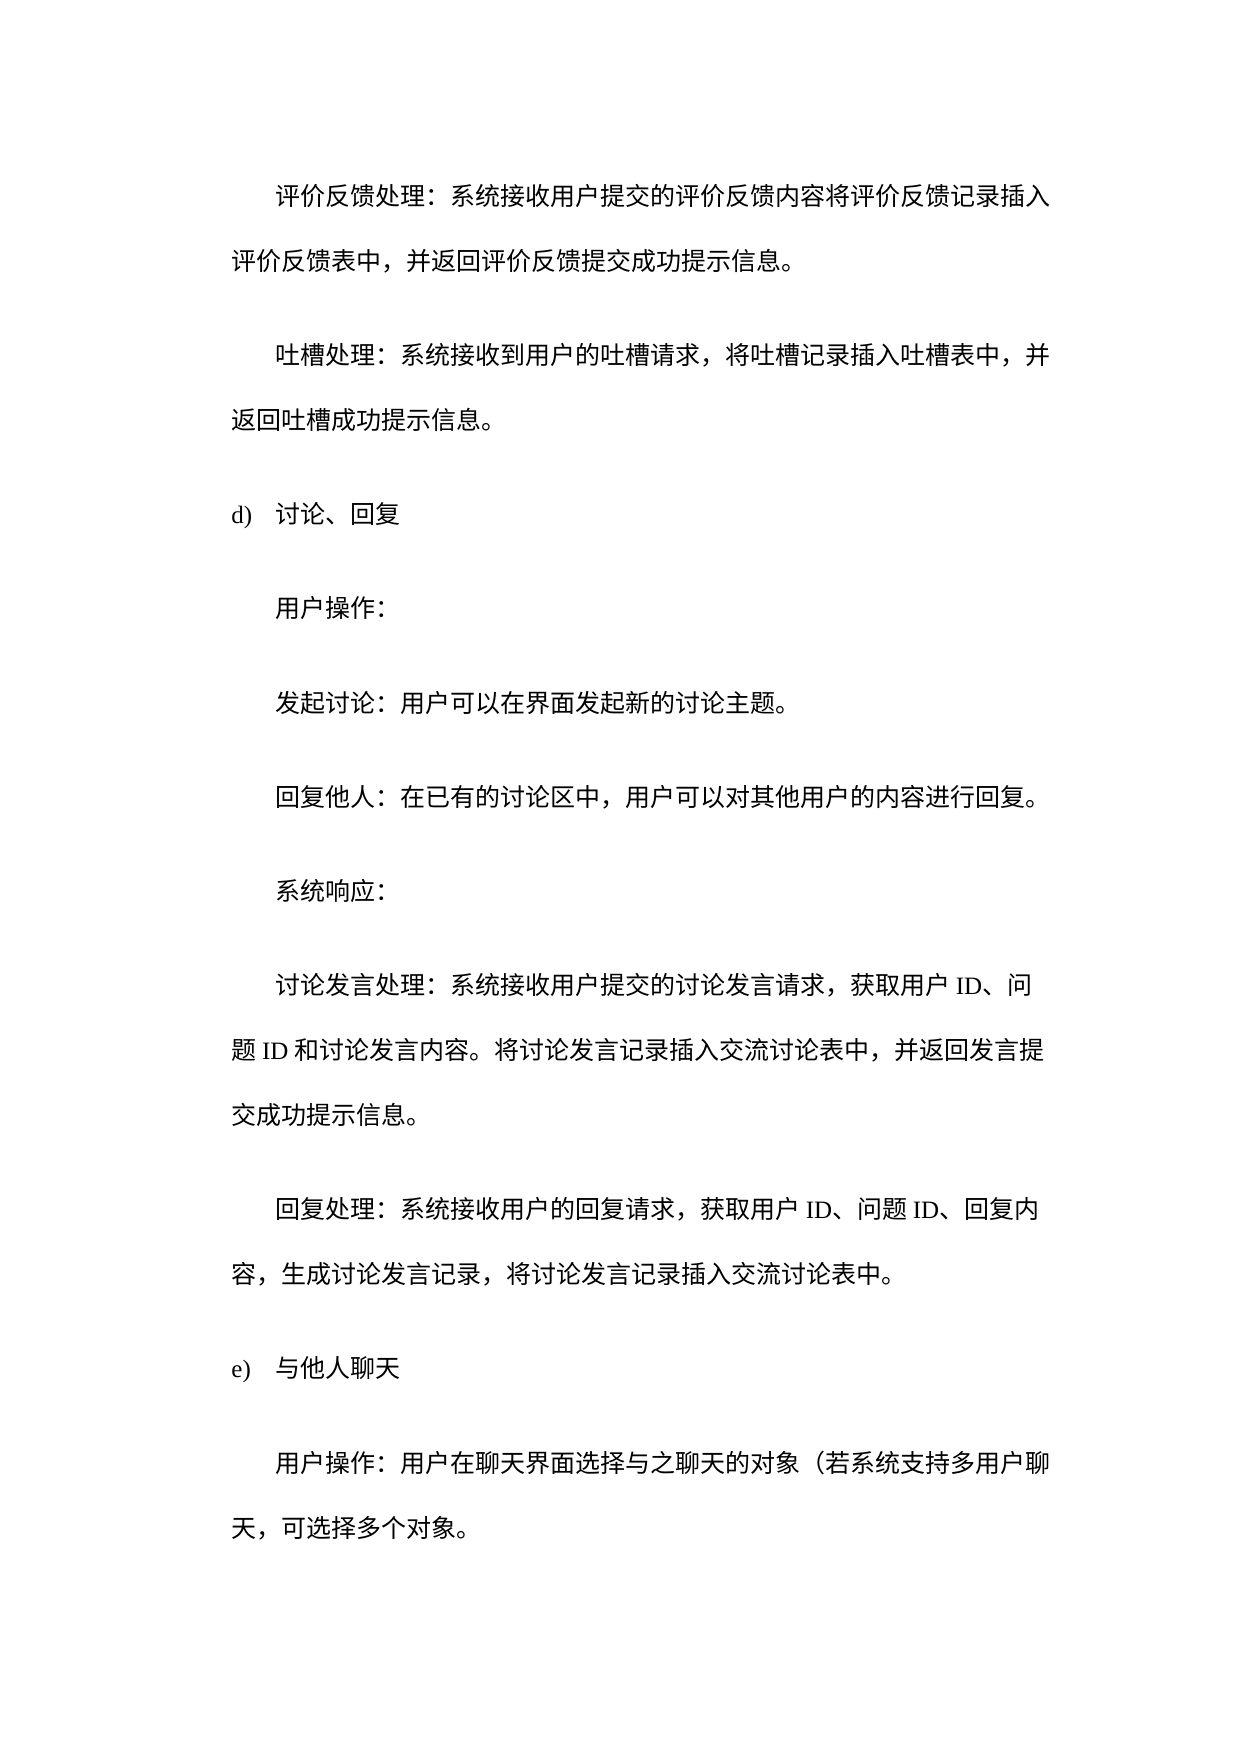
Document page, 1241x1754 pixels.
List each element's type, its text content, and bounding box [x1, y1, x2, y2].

list 讨论、回复 [187, 480, 1053, 545]
list 评价反馈处理：系统接收用户提交的评价反馈内容将评价反馈记录插入评价反馈表中，并返回评价反馈提交成功提示信息。 [231, 162, 1053, 292]
list 发起讨论：用户可以在界面发起新的讨论主题。 [231, 669, 1053, 734]
list 讨论发言处理：系统接收用户提交的讨论发言请求，获取用户 ID、问题 ID 和讨论发言内容。将讨论发言记录插入交流讨论表中，并返回发言提交成功提示信息。​ [231, 951, 1053, 1146]
list 回复他人：在已有的讨论区中，用户可以对其他用户的内容进行回复。 [231, 763, 1053, 828]
list 吐槽处理：系统接收到用户的吐槽请求，将吐槽记录插入吐槽表中，并返回吐槽成功提示信息。 [231, 321, 1053, 451]
list 与他人聊天 [187, 1334, 1053, 1399]
list 回复处理：系统接收用户的回复请求，获取用户 ID、问题 ID、回复内容，生成讨论发言记录，将讨论发言记录插入交流讨论表中。 [231, 1175, 1053, 1305]
list 用户操作：用户在聊天界面选择与之聊天的对象（若系统支持多用户聊天，可选择多个对象。​ [231, 1429, 1053, 1559]
list 用户操作：​ [231, 574, 1053, 639]
list 系统响应：​ [231, 857, 1053, 922]
